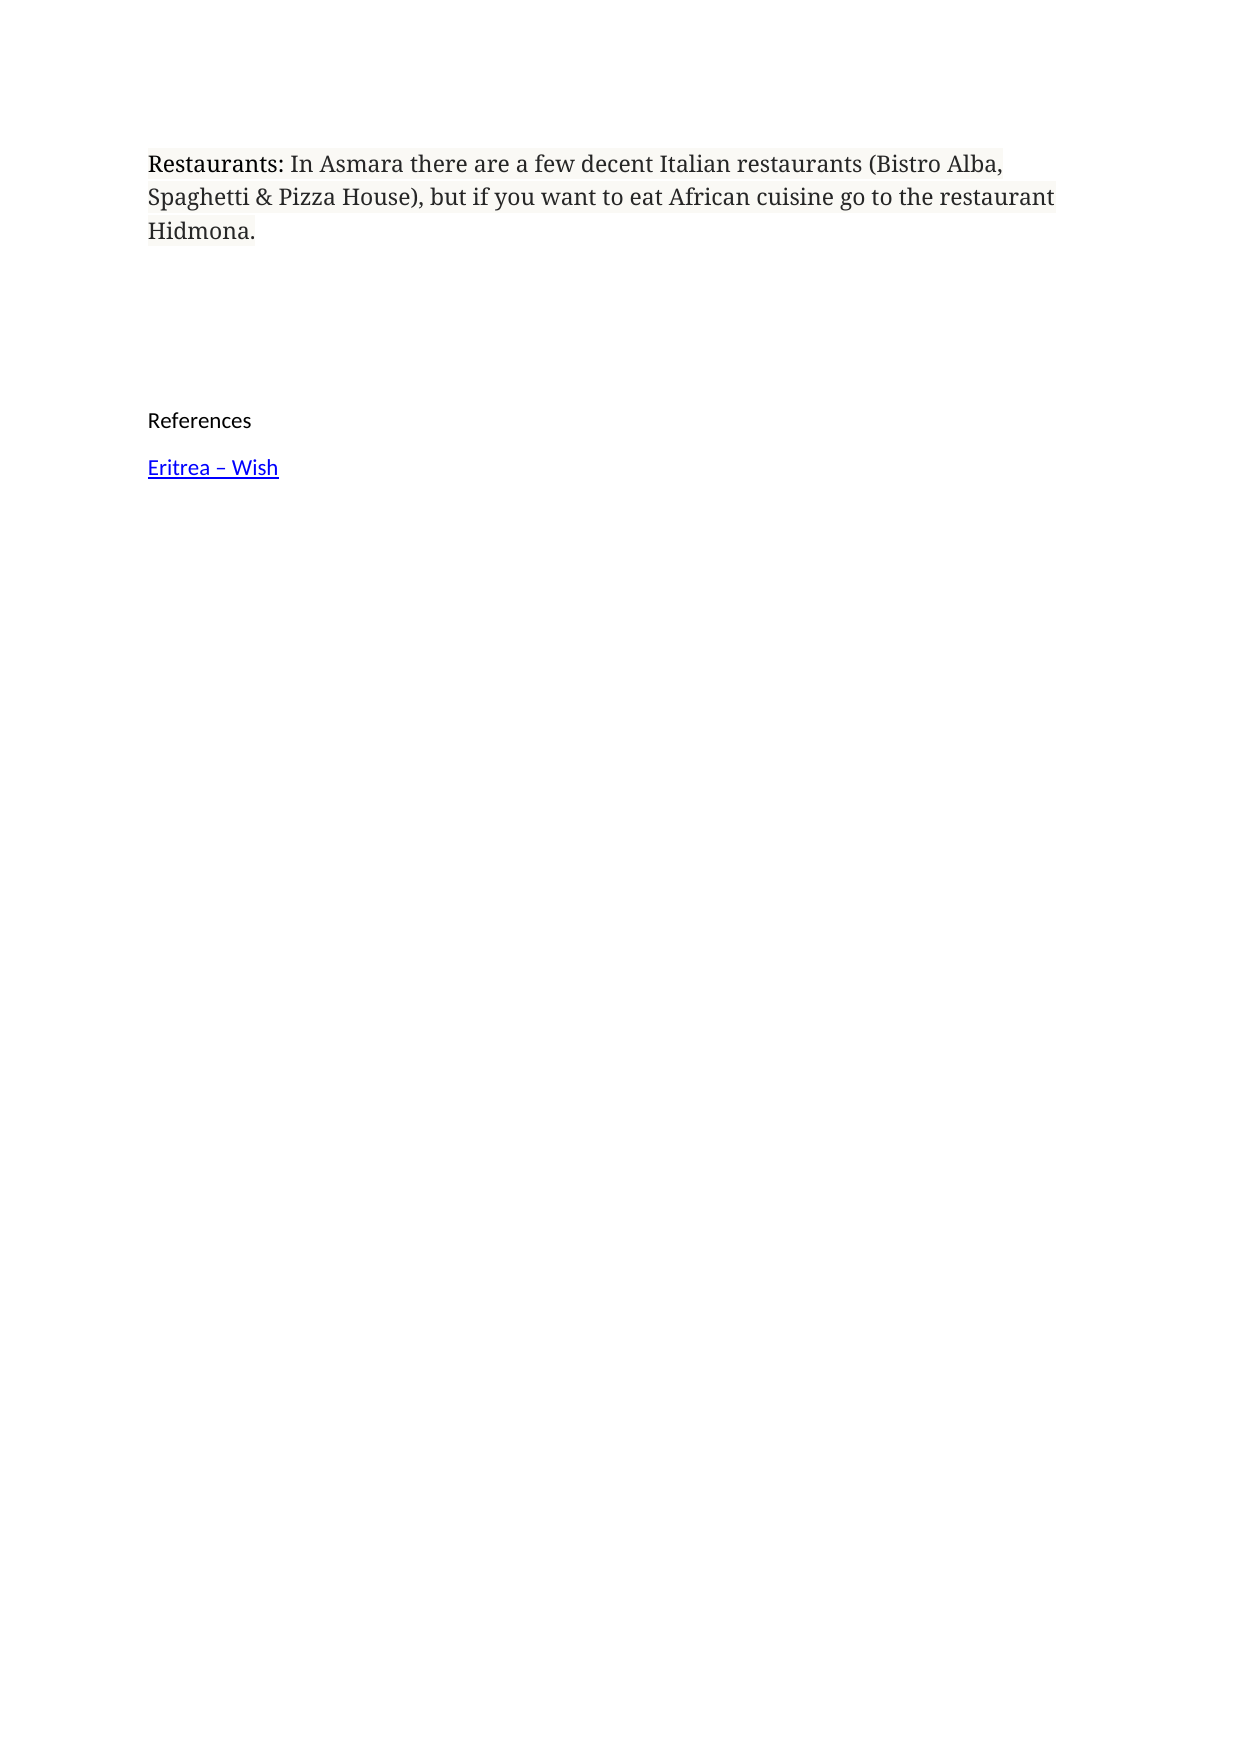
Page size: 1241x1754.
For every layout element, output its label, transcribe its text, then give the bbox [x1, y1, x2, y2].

text References [148, 406, 1093, 434]
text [148, 148, 1093, 246]
text Eritrea – Wish [148, 453, 1093, 481]
